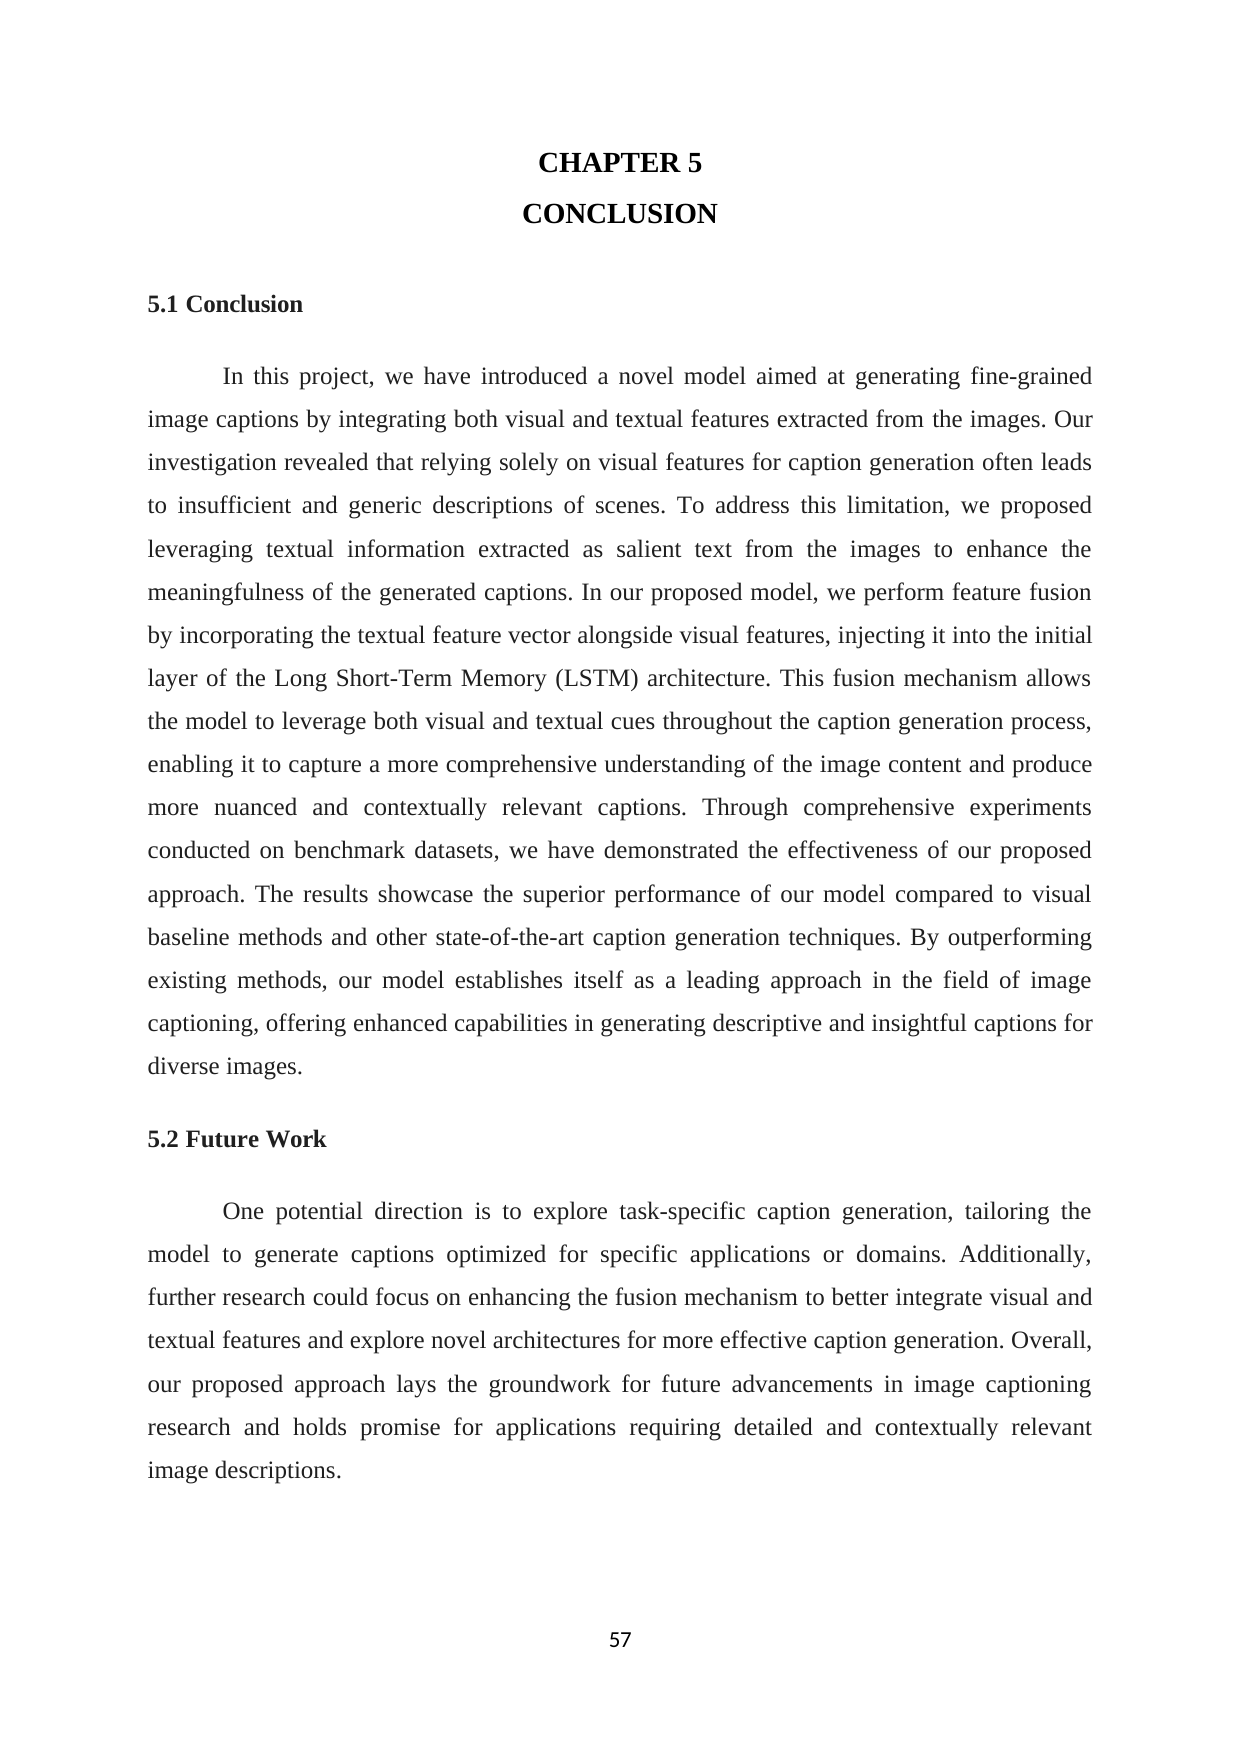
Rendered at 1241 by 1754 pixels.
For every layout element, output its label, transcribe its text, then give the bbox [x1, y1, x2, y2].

text In this project, we have introduced a novel model aimed at generating fine-grained image captions by integrating both visual and textual features extracted from the images. Our investigation revealed that relying solely on visual features for caption generation often leads to insufficient and generic descriptions of scenes. To address this limitation, we proposed leveraging textual information extracted as salient text from the images to enhance the meaningfulness of the generated captions. In our proposed model, we perform feature fusion by incorporating the textual feature vector alongside visual features, injecting it into the initial layer of the Long Short-Term Memory (LSTM) architecture. This fusion mechanism allows the model to leverage both visual and textual cues throughout the caption generation process, enabling it to capture a more comprehensive understanding of the image content and produce more nuanced and contextually relevant captions. Through comprehensive experiments conducted on benchmark datasets, we have demonstrated the effectiveness of our proposed approach. The results showcase the superior performance of our model compared to visual baseline methods and other state-of-the-art caption generation techniques. By outperforming existing methods, our model establishes itself as a leading approach in the field of image captioning, offering enhanced capabilities in generating descriptive and insightful captions for diverse images. [147, 361, 1093, 1080]
list Conclusion [147, 289, 1166, 318]
list Future Work [147, 1124, 1166, 1153]
text One potential direction is to explore task-specific caption generation, tailoring the model to generate captions optimized for specific applications or domains. Additionally, further research could focus on enhancing the fusion mechanism to better integrate visual and textual features and explore novel architectures for more effective caption generation. Overall, our proposed approach lays the groundwork for future advancements in image captioning research and holds promise for applications requiring detailed and contextually relevant image descriptions. [147, 1196, 1093, 1484]
subtitle CHAPTER 5 CONCLUSION [521, 145, 718, 229]
